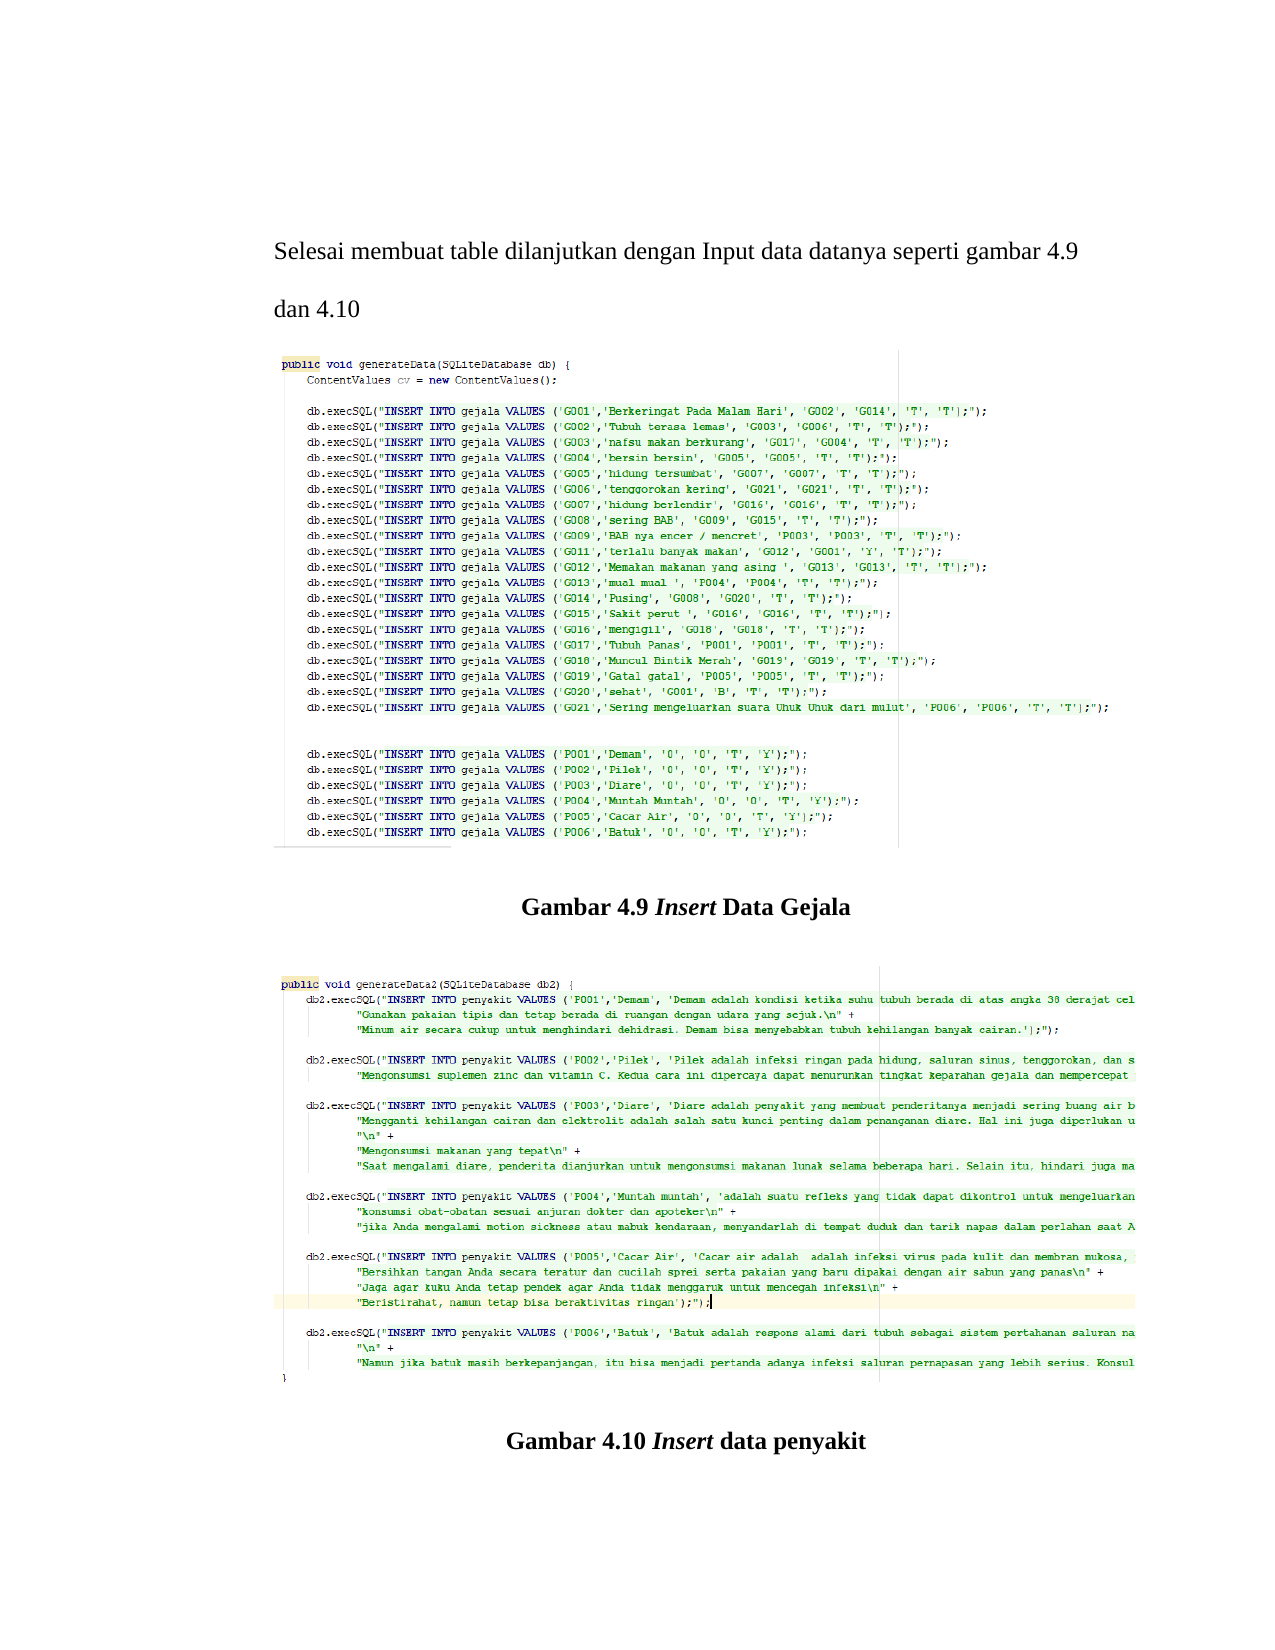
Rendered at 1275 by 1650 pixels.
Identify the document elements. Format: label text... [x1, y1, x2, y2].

picture [273, 350, 1136, 848]
text Gambar 4.9 Insert Data Gejala [274, 892, 1098, 921]
picture [273, 966, 1136, 1382]
text Gambar 4.10 Insert data penyakit [274, 1426, 1098, 1455]
text Selesai membuat table dilanjutkan dengan Input data datanya seperti gambar 4.9 dan 4.10 [274, 236, 1098, 350]
